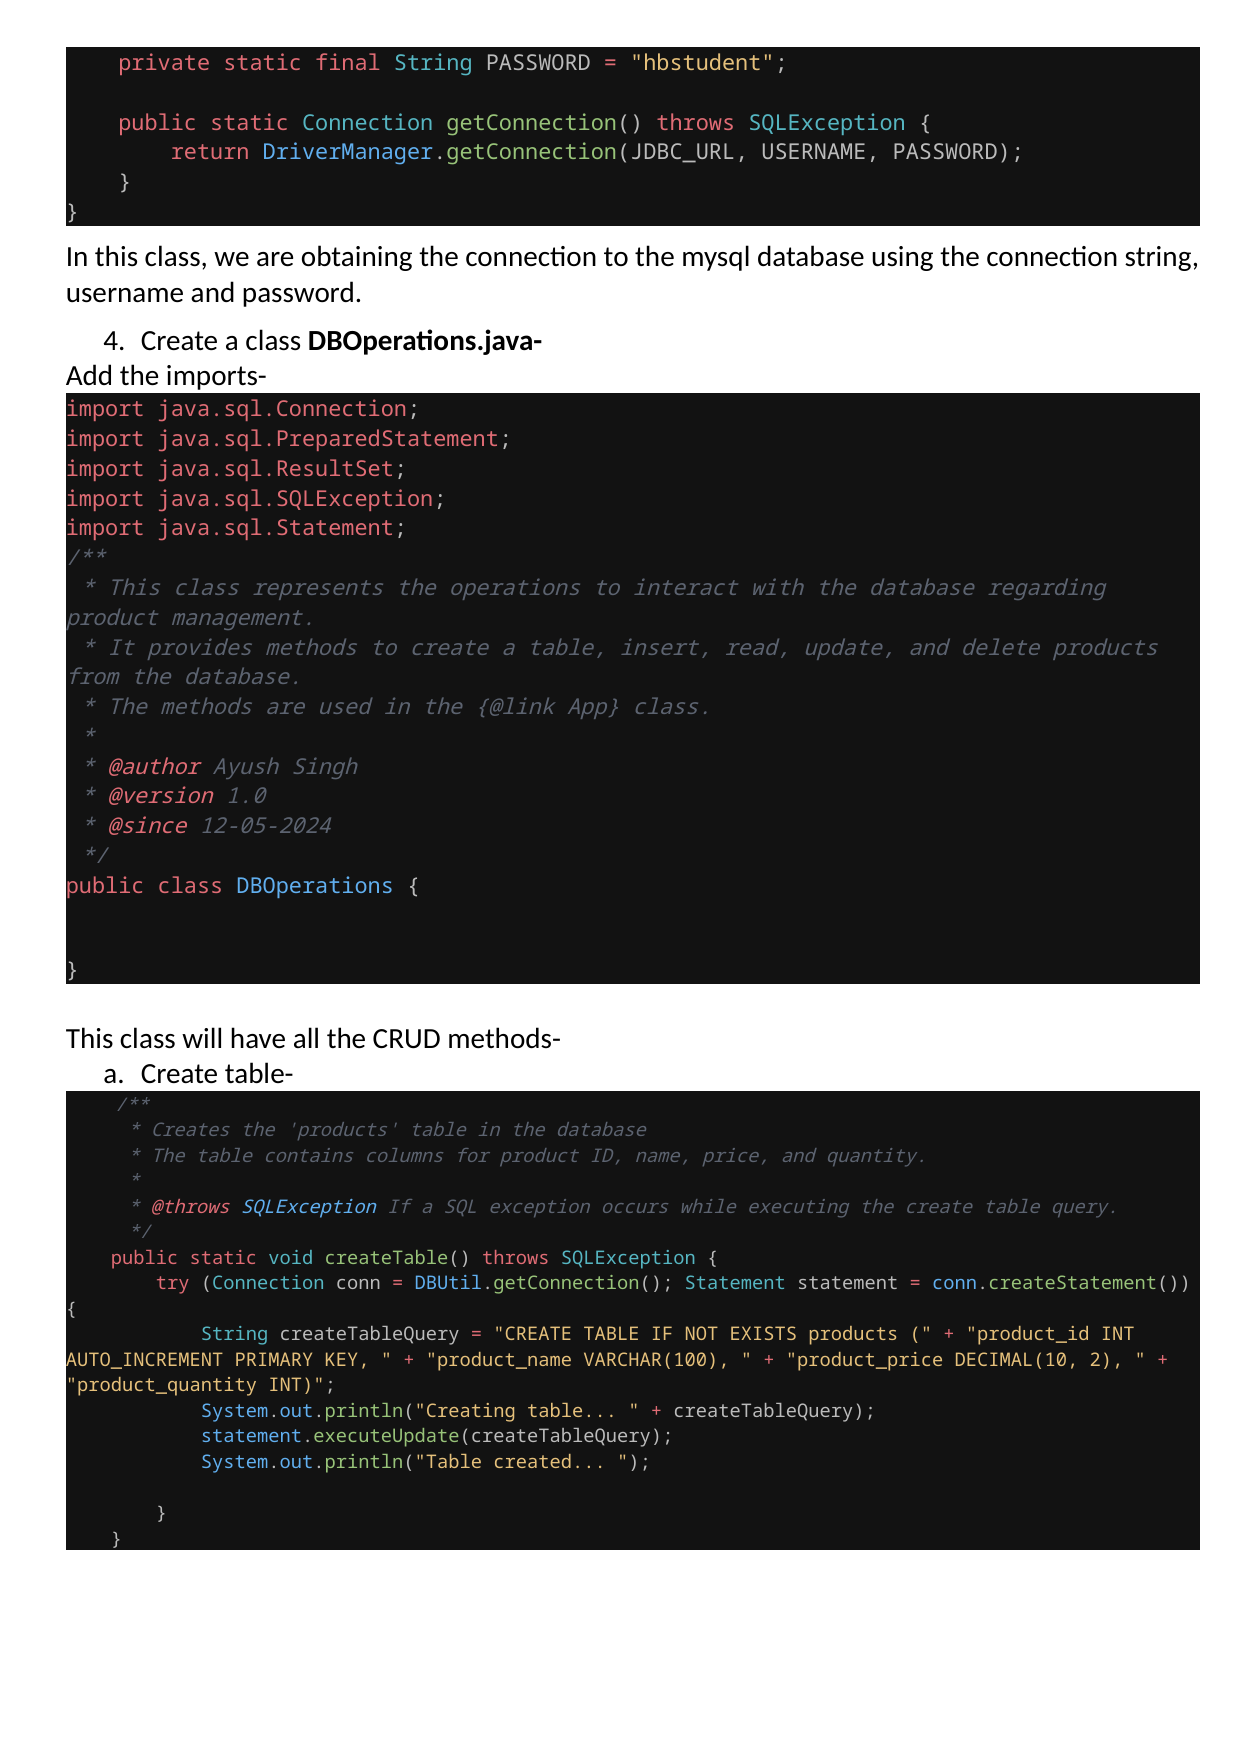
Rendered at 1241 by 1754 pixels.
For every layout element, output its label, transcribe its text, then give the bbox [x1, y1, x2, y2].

text } [66, 196, 1200, 226]
text import java.sql.Connection; [66, 393, 1200, 423]
text */ [66, 840, 1200, 870]
text * [66, 721, 1200, 751]
text } [66, 166, 1200, 196]
text * @author Ayush Singh [66, 751, 1200, 780]
text * This class represents the operations to interact with the database regarding product management. [66, 572, 1200, 631]
text /** [66, 542, 1200, 572]
text * It provides methods to create a table, insert, read, update, and delete products from the database. [66, 631, 1200, 691]
text statement.executeUpdate(createTableQuery); [66, 1423, 1200, 1448]
list Create table- [103, 1055, 1200, 1091]
text */ [66, 1219, 1200, 1244]
text private static final String PASSWORD = "hbstudent"; [66, 47, 1200, 77]
text import java.sql.ResultSet; [66, 453, 1200, 482]
text System.out.println("Table created... "); [66, 1448, 1200, 1474]
text * Creates the 'products' table in the database [66, 1117, 1200, 1142]
text try (Connection conn = DBUtil.getConnection(); Statement statement = conn.createStatement()) { [66, 1270, 1200, 1321]
text * @since 12-05-2024 [66, 810, 1200, 840]
text public static Connection getConnection() throws SQLException { [66, 106, 1200, 136]
text import java.sql.Statement; [66, 512, 1200, 542]
text * @throws SQLException If a SQL exception occurs while executing the create table query. [66, 1193, 1200, 1219]
text /** [66, 1091, 1200, 1117]
text public class DBOperations { [66, 870, 1200, 899]
text String createTableQuery = "CREATE TABLE IF NOT EXISTS products (" + "product_id INT AUTO_INCREMENT PRIMARY KEY, " + "product_name VARCHAR(100), " + "product_price DECIMAL(10, 2), " + "product_quantity INT)"; [66, 1321, 1200, 1397]
text } [66, 954, 1200, 984]
text } [66, 1499, 1200, 1525]
text public static void createTable() throws SQLException { [66, 1244, 1200, 1270]
text * @version 1.0 [66, 780, 1200, 810]
text import java.sql.PreparedStatement; [66, 423, 1200, 453]
text } [66, 1525, 1200, 1550]
text In this class, we are obtaining the connection to the mysql database using the connection string, username and password. [66, 238, 1200, 309]
text This class will have all the CRUD methods- [66, 1020, 1200, 1055]
text System.out.println("Creating table... " + createTableQuery); [66, 1397, 1200, 1423]
text * [66, 1168, 1200, 1193]
text * The methods are used in the {@link App} class. [66, 691, 1200, 721]
text Add the imports- [66, 357, 1200, 393]
text import java.sql.SQLException; [66, 482, 1200, 512]
list Create a class DBOperations.java- [103, 322, 1200, 357]
text return DriverManager.getConnection(JDBC_URL, USERNAME, PASSWORD); [66, 136, 1200, 166]
text * The table contains columns for product ID, name, price, and quantity. [66, 1142, 1200, 1168]
